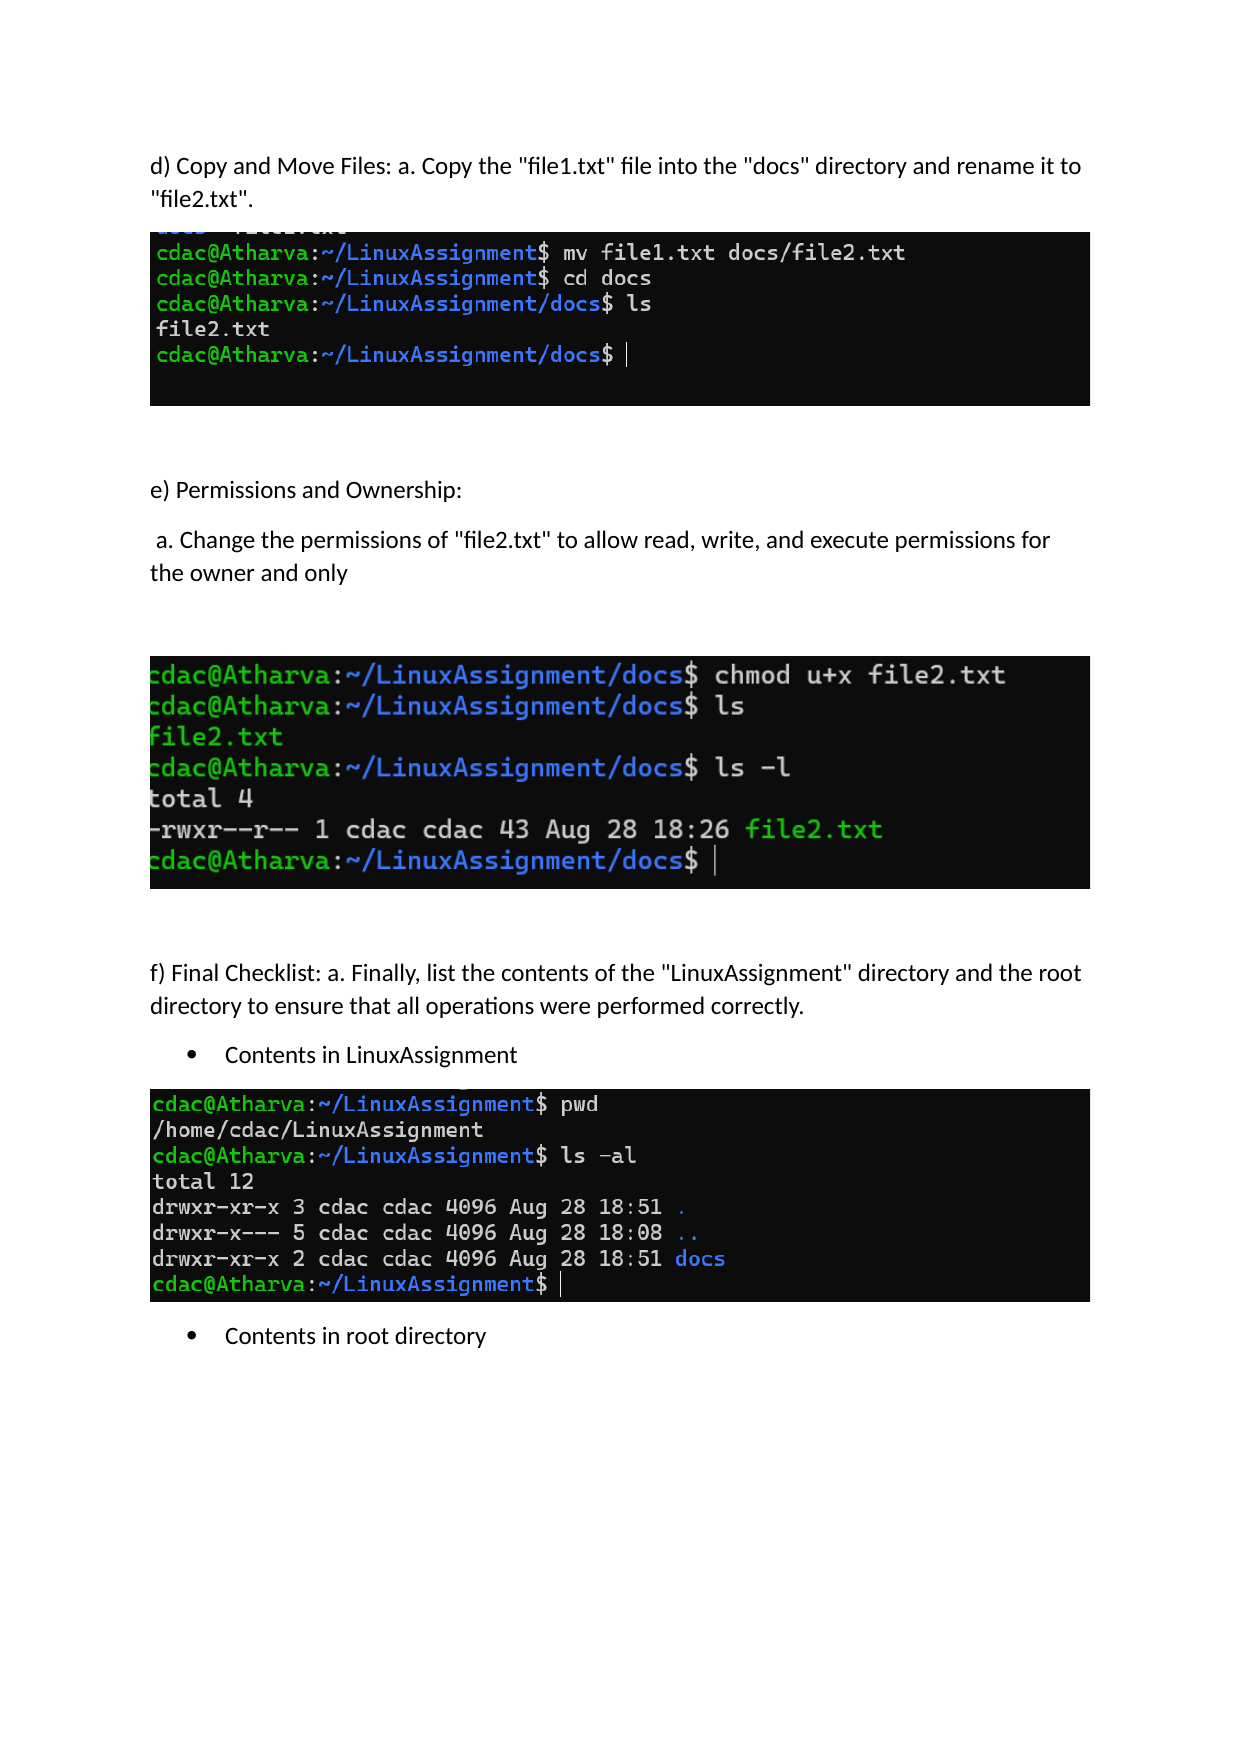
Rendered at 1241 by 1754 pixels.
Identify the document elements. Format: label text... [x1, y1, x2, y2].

picture [150, 1089, 1091, 1302]
list Contents in root directory [187, 1320, 1090, 1351]
picture [150, 232, 1091, 406]
text d) Copy and Move Files: a. Copy the "file1.txt" file into the "docs" directory and rename it to "file2.txt". [150, 150, 1090, 213]
text f) Final Checklist: a. Finally, list the contents of the "LinuxAssignment" directory and the root directory to ensure that all operations were performed correctly. [150, 957, 1090, 1020]
text e) Permissions and Ownership: [150, 474, 1090, 505]
text a. Change the permissions of "file2.txt" to allow read, write, and execute permissions for the owner and only [150, 524, 1090, 587]
picture [150, 656, 1091, 889]
list Contents in LinuxAssignment [187, 1039, 1090, 1070]
